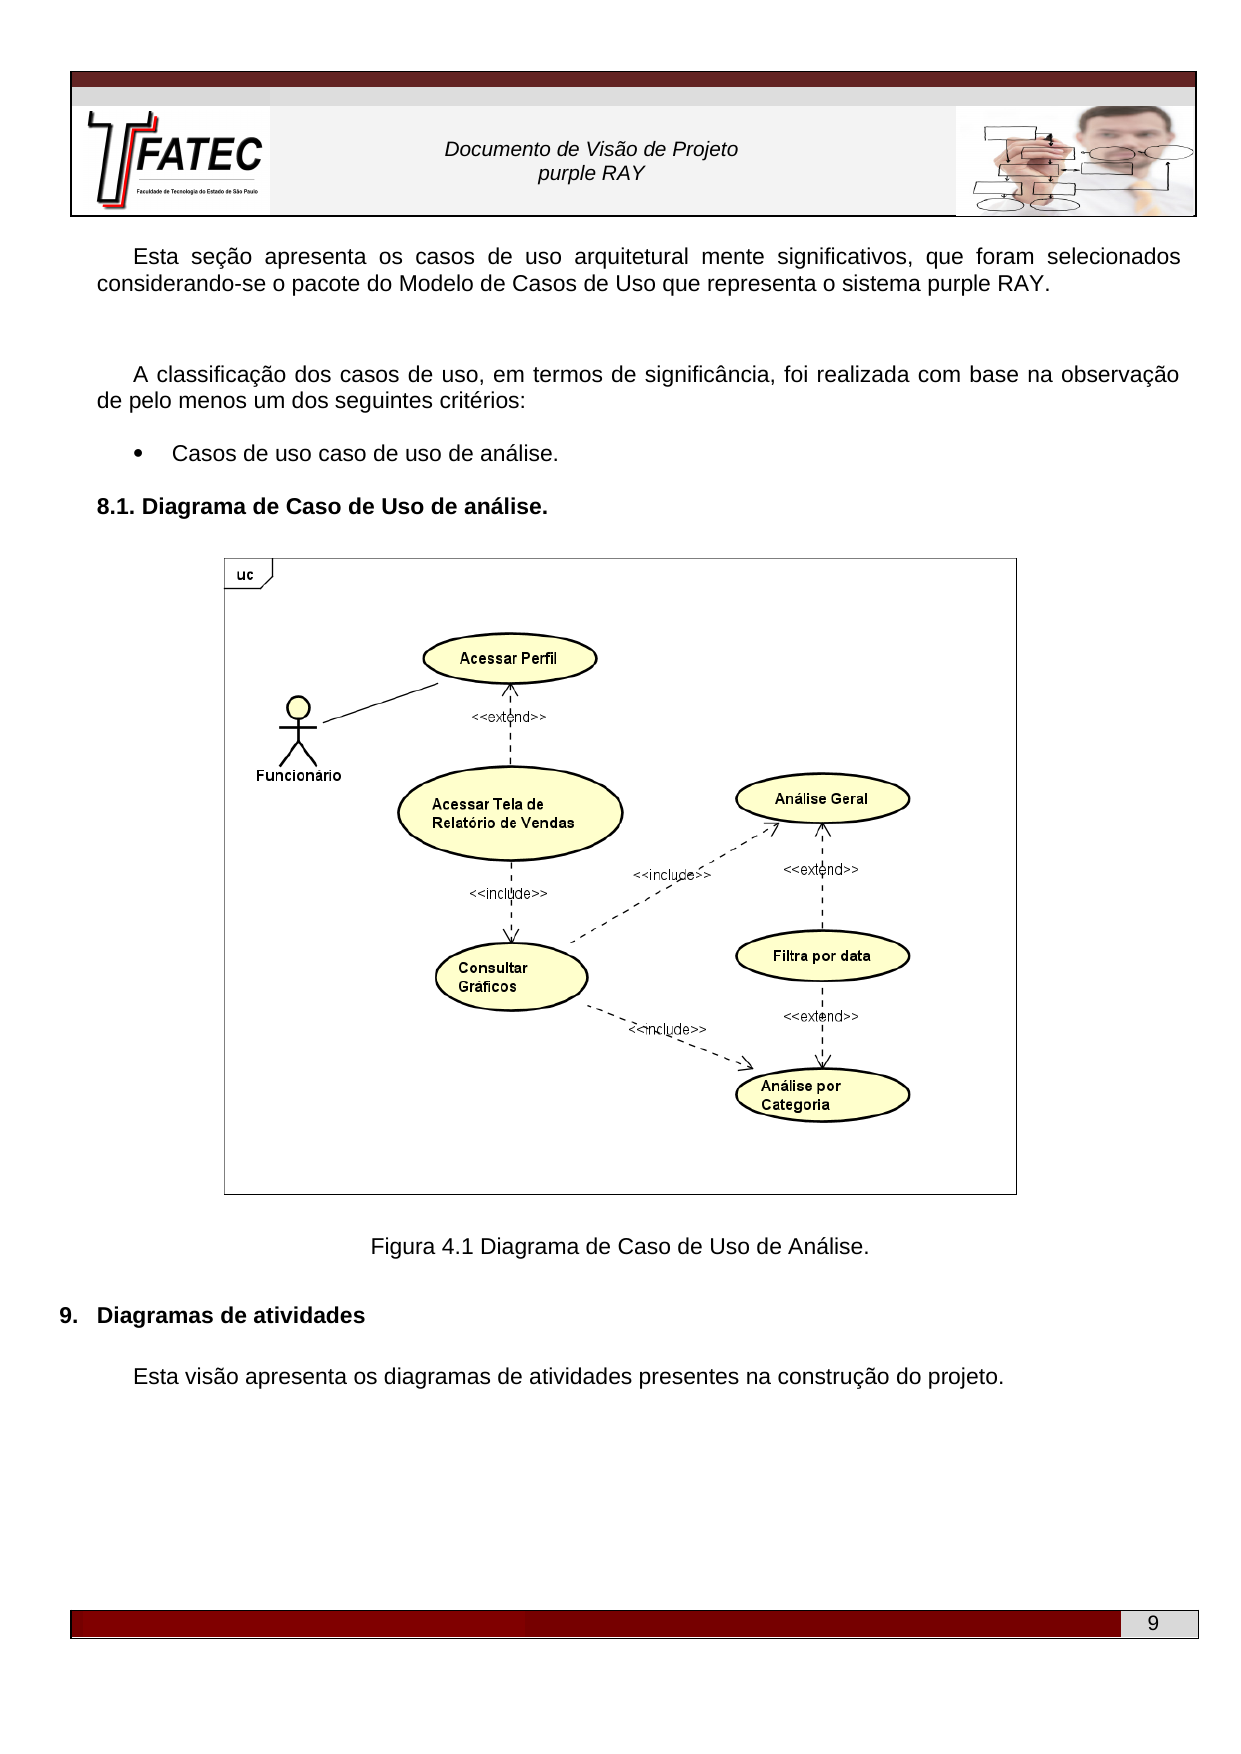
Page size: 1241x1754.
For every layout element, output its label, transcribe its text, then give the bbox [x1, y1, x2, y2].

picture [956, 106, 1194, 216]
text Esta seção apresenta os casos de uso arquitetural mente significativos, que foram selecionados considerando-se o pacote do Modelo de Casos de Uso que representa o sistema purple RAY. [97, 243, 1181, 296]
text Diagramas de atividades [59, 1302, 1181, 1329]
picture [82, 110, 270, 213]
text A classificação dos casos de uso, em termos de significância, foi realizada com base na observação de pelo menos um dos seguintes critérios: [97, 361, 1181, 414]
text Esta visão apresenta os diagramas de atividades presentes na construção do projeto. [97, 1363, 1181, 1390]
picture [211, 545, 1029, 1207]
text Diagrama de Caso de Uso de análise. [97, 493, 1181, 519]
list Casos de uso caso de uso de análise. [134, 440, 1181, 467]
text Figura 4.1 Diagrama de Caso de Uso de Análise. [59, 1233, 1181, 1259]
